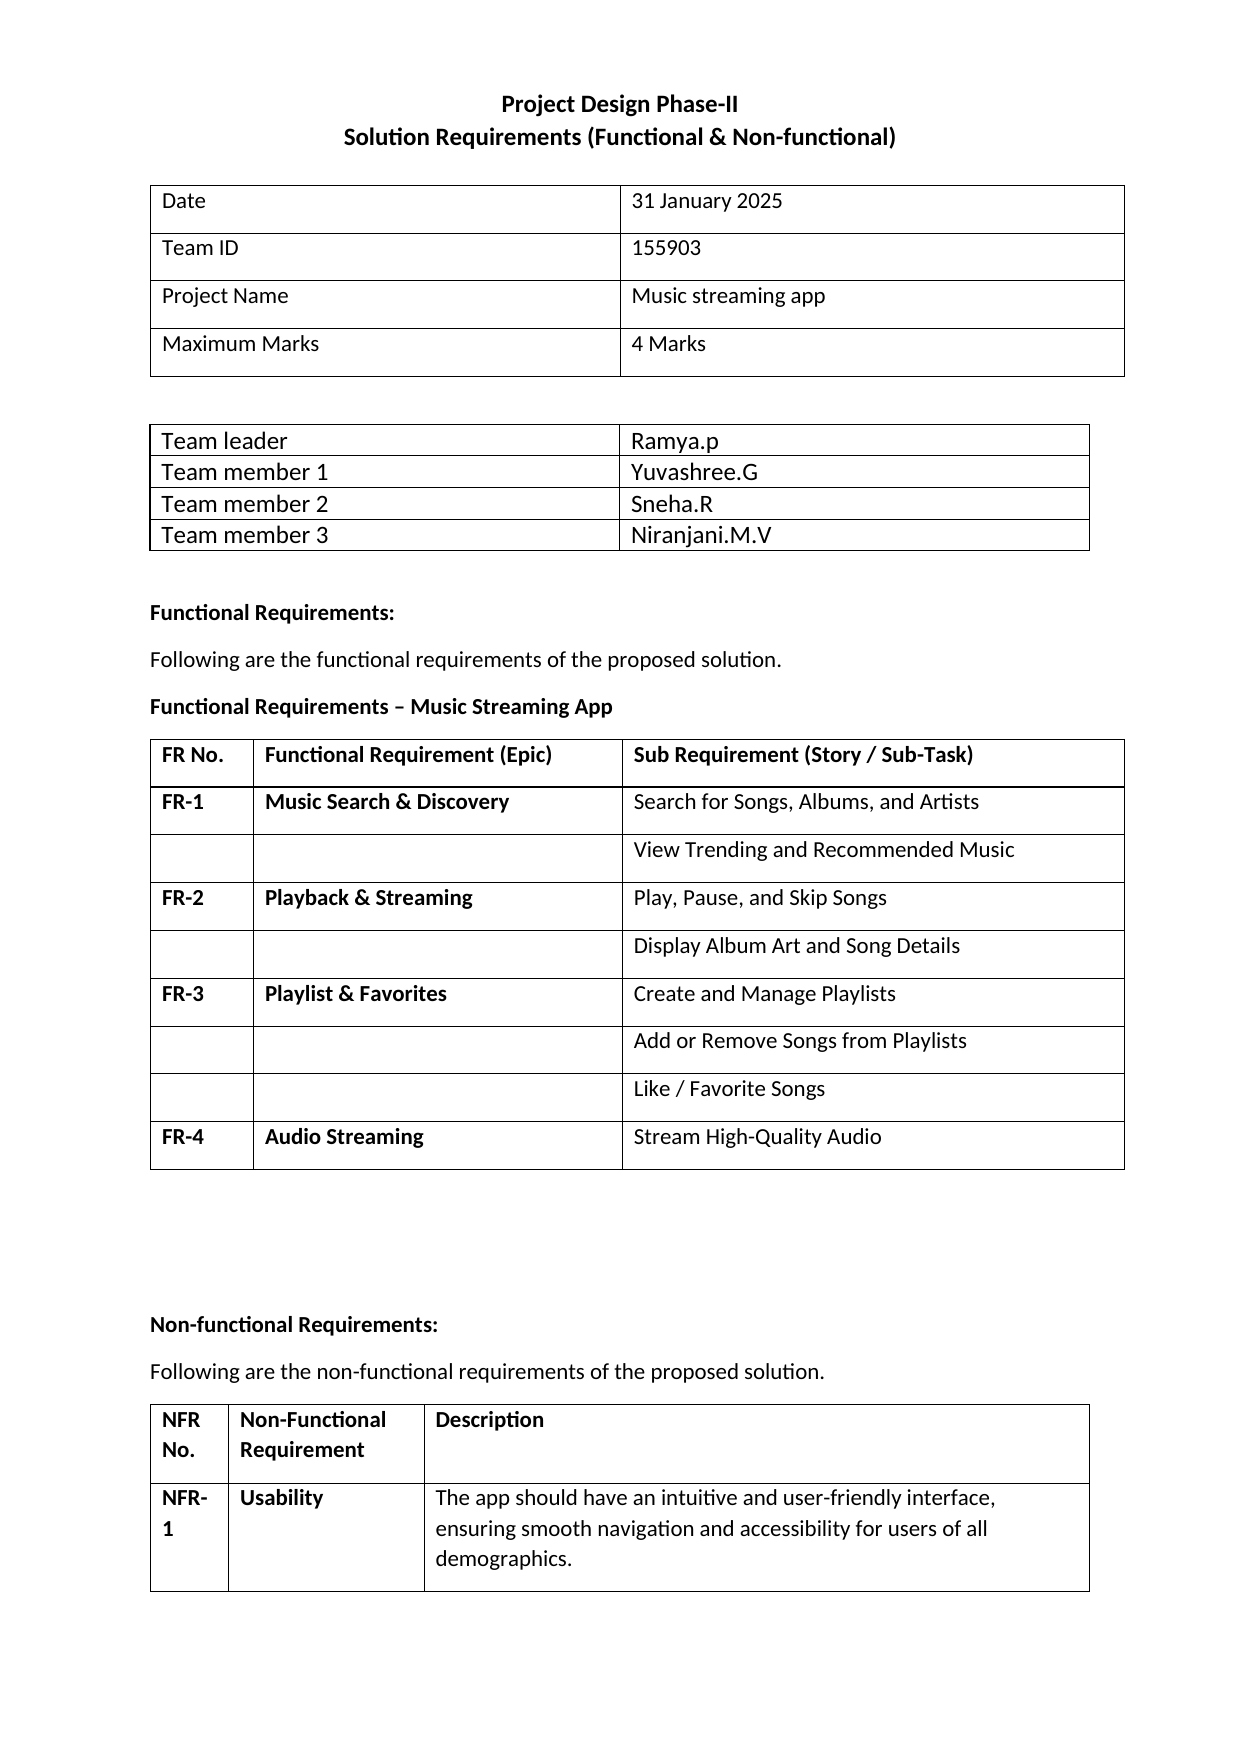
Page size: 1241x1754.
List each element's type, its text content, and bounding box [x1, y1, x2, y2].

table_cell Maximum Marks [151, 329, 620, 376]
table_cell [254, 835, 622, 882]
table_cell [254, 931, 622, 978]
table_cell [151, 1074, 253, 1121]
table_cell Niranjani.M.V [620, 520, 1089, 550]
table_cell FR-4 [151, 1122, 253, 1169]
table_cell Music Search & Discovery [254, 788, 622, 834]
text Solution Requirements (Functional & Non-functional) [150, 122, 1090, 152]
table_cell Team member 3 [151, 520, 619, 550]
table_cell Usability [229, 1484, 424, 1591]
table_cell Stream High-Quality Audio [623, 1122, 1124, 1169]
table_header Ramya.p [620, 425, 1089, 455]
table_cell [151, 835, 253, 882]
table_cell Team member 2 [151, 488, 619, 518]
table_cell [151, 931, 253, 978]
table_header Functional Requirement (Epic) [254, 740, 622, 786]
table_cell FR-3 [151, 979, 253, 1026]
table_cell Display Album Art and Song Details [623, 931, 1124, 978]
table_header 31 January 2025 [621, 186, 1124, 232]
table_cell [151, 1027, 253, 1073]
table_cell The app should have an intuitive and user-friendly interface, ensuring smooth navigation and accessibility for users of all demographics. [425, 1484, 1089, 1591]
table_cell Sneha.R [620, 488, 1089, 518]
table_cell [254, 1027, 622, 1073]
table_cell Project Name [151, 281, 620, 328]
table_cell Yuvashree.G [620, 456, 1089, 487]
table_cell NFR-1 [151, 1484, 228, 1591]
table_cell Play, Pause, and Skip Songs [623, 883, 1124, 930]
table_cell Search for Songs, Albums, and Artists [623, 788, 1124, 834]
text Non-functional Requirements: [150, 1311, 1090, 1339]
text Project Design Phase-II [150, 89, 1090, 119]
text Following are the functional requirements of the proposed solution. [150, 645, 1090, 673]
table_cell Team member 1 [151, 456, 619, 487]
table_cell [254, 1074, 622, 1121]
text Functional Requirements: [150, 598, 1090, 626]
table_header NFR No. [151, 1405, 228, 1482]
table_header Date [151, 186, 620, 232]
table_cell Like / Favorite Songs [623, 1074, 1124, 1121]
table_cell Create and Manage Playlists [623, 979, 1124, 1026]
table_header Description [425, 1405, 1089, 1482]
table_cell View Trending and Recommended Music [623, 835, 1124, 882]
table_cell Team ID [151, 234, 620, 280]
table_cell FR-1 [151, 788, 253, 834]
table_header FR No. [151, 740, 253, 786]
text Functional Requirements – Music Streaming App [150, 692, 1090, 720]
table_header Sub Requirement (Story / Sub-Task) [623, 740, 1124, 786]
text Following are the non-functional requirements of the proposed solution. [150, 1357, 1090, 1386]
table_cell FR-2 [151, 883, 253, 930]
table_cell Playback & Streaming [254, 883, 622, 930]
table_cell Playlist & Favorites [254, 979, 622, 1026]
table_header Non-Functional Requirement [229, 1405, 424, 1482]
table_cell Audio Streaming [254, 1122, 622, 1169]
table_cell 4 Marks [621, 329, 1124, 376]
table_header Team leader [151, 425, 619, 455]
table_cell 155903 [621, 234, 1124, 280]
table_cell Add or Remove Songs from Playlists [623, 1027, 1124, 1073]
table_cell Music streaming app [621, 281, 1124, 328]
